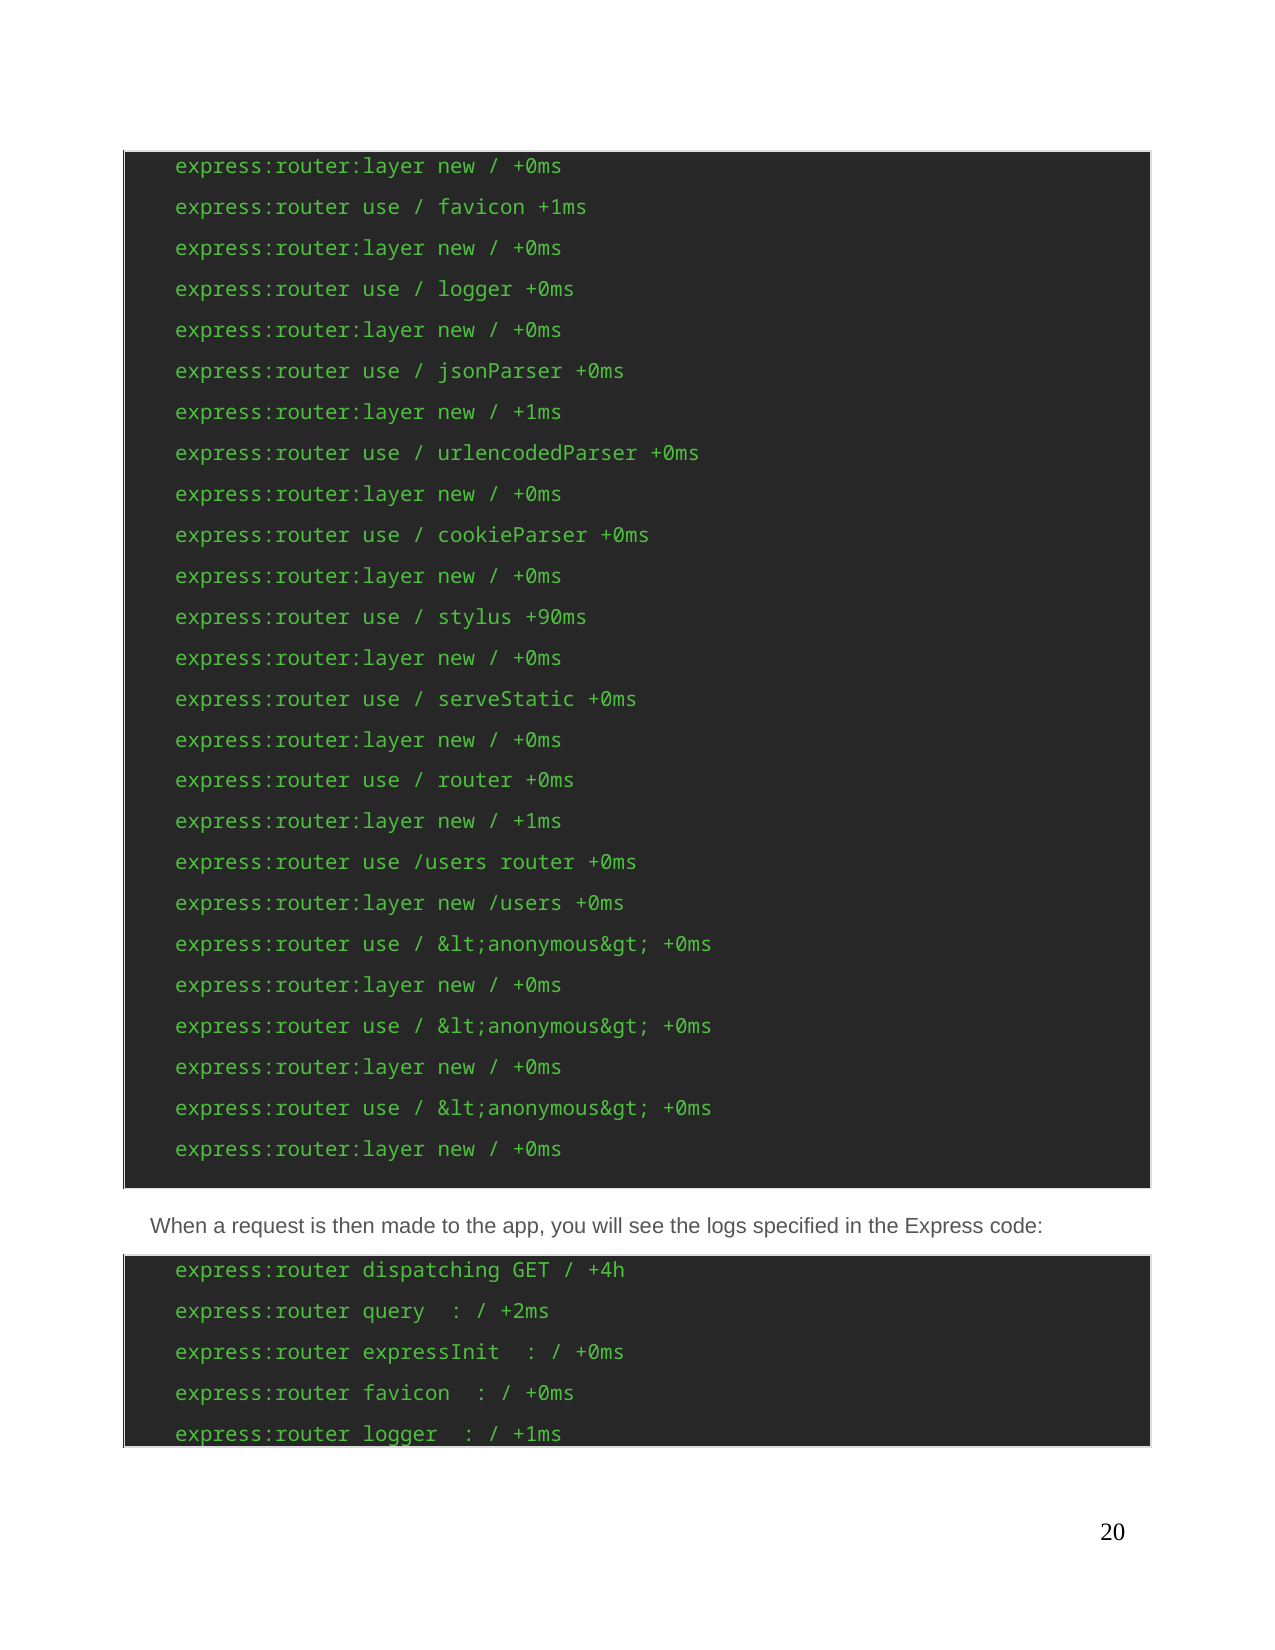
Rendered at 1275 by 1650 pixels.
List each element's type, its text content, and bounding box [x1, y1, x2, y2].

text express:router logger : / +1ms [125, 1418, 1150, 1446]
text express:router favicon : / +0ms [125, 1377, 1150, 1407]
text express:router use / serveStatic +0ms [125, 682, 1150, 712]
text express:router use / urlencodedParser +0ms [125, 437, 1150, 467]
text express:router:layer new / +0ms [125, 1051, 1150, 1081]
text express:router use / &lt;anonymous&gt; +0ms [125, 928, 1150, 958]
text express:router use / cookieParser +0ms [125, 518, 1150, 548]
text express:router expressInit : / +0ms [125, 1336, 1150, 1366]
text express:router:layer new / +0ms [125, 314, 1150, 344]
text express:router:layer new / +0ms [125, 477, 1150, 507]
text express:router use / &lt;anonymous&gt; +0ms [125, 1092, 1150, 1122]
text express:router:layer new / +0ms [125, 559, 1150, 589]
text express:router:layer new / +0ms [125, 969, 1150, 999]
text express:router:layer new / +1ms [125, 396, 1150, 426]
text express:router:layer new / +0ms [125, 232, 1150, 262]
text express:router dispatching GET / +4h [125, 1256, 1150, 1284]
text express:router query : / +2ms [125, 1295, 1150, 1325]
text express:router:layer new / +0ms [125, 641, 1150, 671]
text express:router use / router +0ms [125, 764, 1150, 794]
text express:router:layer new / +0ms [125, 723, 1150, 753]
text express:router use / favicon +1ms [125, 191, 1150, 221]
text express:router use /users router +0ms [125, 846, 1150, 876]
text express:router use / logger +0ms [125, 273, 1150, 303]
text express:router:layer new /users +0ms [125, 887, 1150, 917]
text When a request is then made to the app, you will see the logs specified in the Express code: [150, 1205, 1125, 1238]
text express:router use / &lt;anonymous&gt; +0ms [125, 1010, 1150, 1040]
text express:router:layer new / +0ms [125, 152, 1150, 180]
text express:router:layer new / +0ms [125, 1132, 1150, 1188]
text express:router use / stylus +90ms [125, 600, 1150, 630]
text express:router:layer new / +1ms [125, 805, 1150, 835]
text express:router use / jsonParser +0ms [125, 355, 1150, 385]
